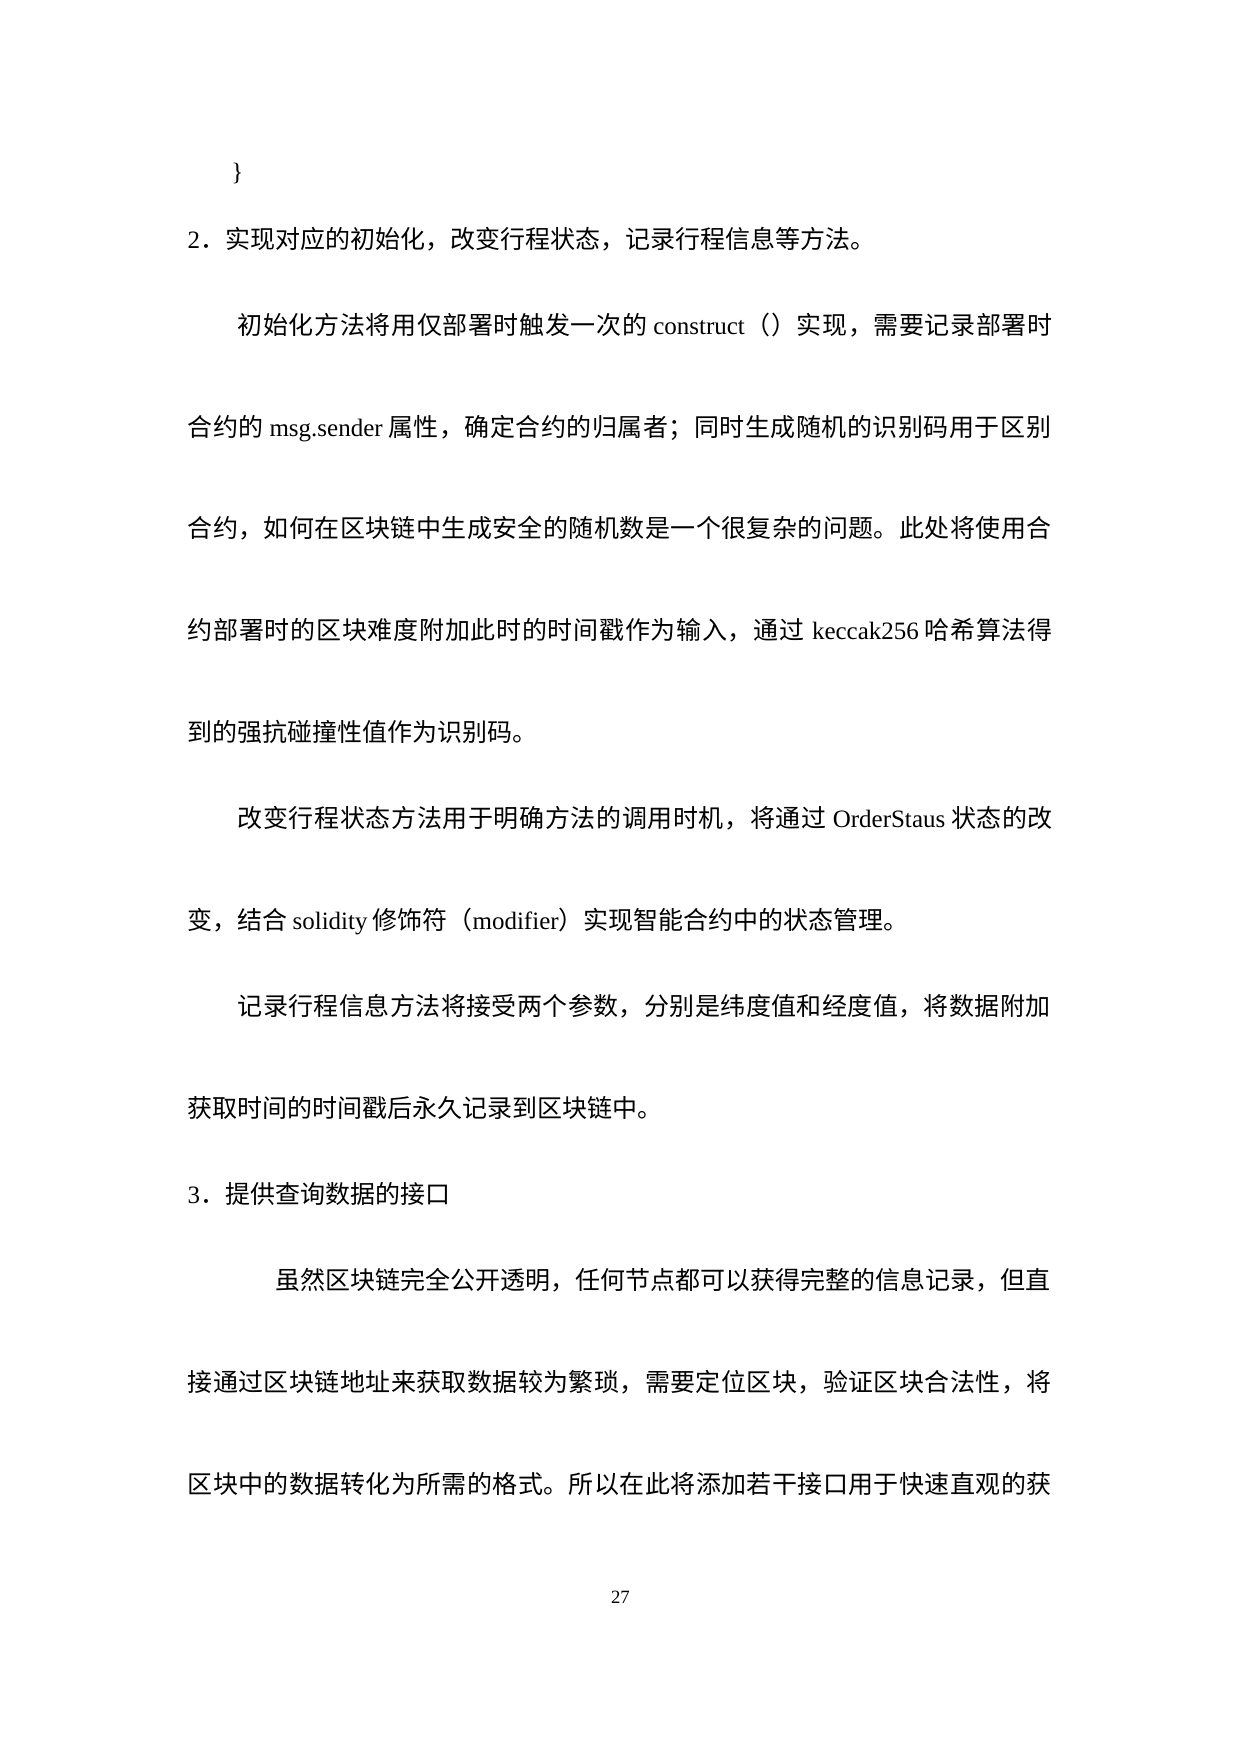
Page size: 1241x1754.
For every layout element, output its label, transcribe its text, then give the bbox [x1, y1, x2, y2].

text 初始化方法将用仅部署时触发一次的construct（）实现，需要记录部署时合约的msg.sender属性，确定合约的归属者；同时生成随机的识别码用于区别合约，如何在区块链中生成安全的随机数是一个很复杂的问题。此处将使用合约部署时的区块难度附加此时的时间戳作为输入，通过keccak256哈希算法得到的强抗碰撞性值作为识别码。 [187, 289, 1053, 765]
text 3．提供查询数据的接口 [187, 1159, 1053, 1227]
text } [187, 155, 1053, 189]
text 2．实现对应的初始化，改变行程状态，记录行程信息等方法。 [187, 203, 1053, 271]
text 记录行程信息方法将接受两个参数，分别是纬度值和经度值，将数据附加获取时间的时间戳后永久记录到区块链中。 [187, 971, 1053, 1141]
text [187, 1245, 1053, 1516]
text 改变行程状态方法用于明确方法的调用时机，将通过OrderStaus状态的改变，结合solidity修饰符（modifier）实现智能合约中的状态管理。 [187, 783, 1053, 953]
